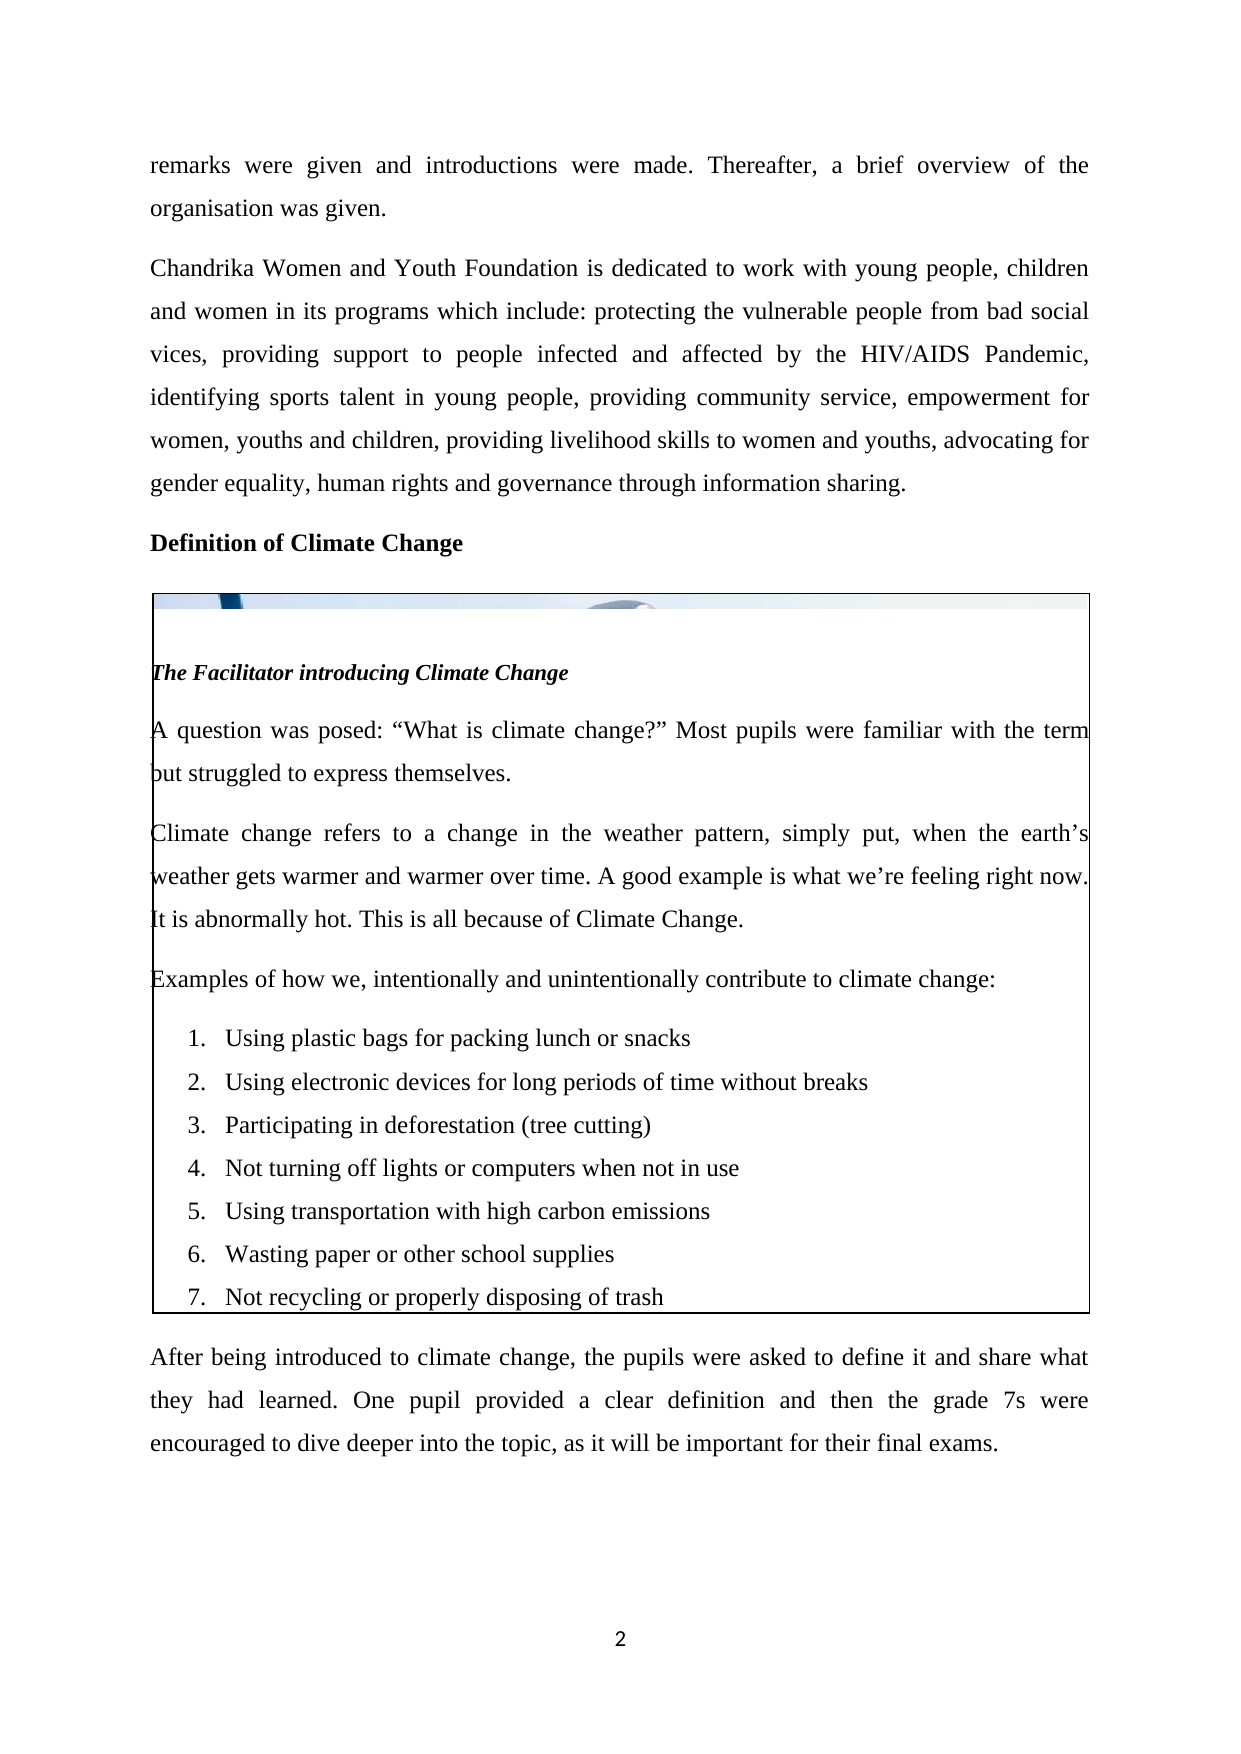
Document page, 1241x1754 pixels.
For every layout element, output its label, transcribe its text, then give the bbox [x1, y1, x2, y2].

text After being introduced to climate change, the pupils were asked to define it and share what they had learned. One pupil provided a clear definition and then the grade 7s were encouraged to dive deeper into the topic, as it will be important for their final exams. [150, 1342, 1090, 1457]
picture [154, 594, 1087, 609]
text Chandrika Women and Youth Foundation is dedicated to work with young people, children and women in its programs which include: protecting the vulnerable people from bad social vices, providing support to people infected and affected by the HIV/AIDS Pandemic, identifying sports talent in young people, providing community service, empowerment for women, youths and children, providing livelihood skills to women and youths, advocating for gender equality, human rights and governance through information sharing. [150, 253, 1090, 497]
text Examples of how we, intentionally and unintentionally contribute to climate change: [154, 964, 1089, 992]
list Wasting paper or other school supplies [187, 1239, 1089, 1268]
text The Facilitator introducing Climate Change [150, 588, 1090, 685]
list Using electronic devices for long periods of time without breaks [187, 1067, 1089, 1095]
list Not turning off lights or computers when not in use [187, 1153, 1089, 1182]
text Definition of Climate Change [150, 528, 1090, 557]
text To commence the program, welcoming remarks were given and introductions were made. Thereafter, a brief overview of the organisation was given. [150, 150, 1090, 222]
text Climate change refers to a change in the weather pattern, simply put, when the earth’s weather gets warmer and warmer over time. A good example is what we’re feeling right now. It is abnormally hot. This is all because of Climate Change. [154, 818, 1089, 933]
list Using plastic bags for packing lunch or snacks [187, 1023, 1089, 1052]
list Not recycling or properly disposing of trash [187, 1282, 1089, 1311]
list Participating in deforestation (tree cutting) [187, 1110, 1089, 1138]
text A question was posed: “What is climate change?” Most pupils were familiar with the term but struggled to express themselves. [154, 715, 1089, 787]
list Using transportation with high carbon emissions [187, 1196, 1089, 1225]
